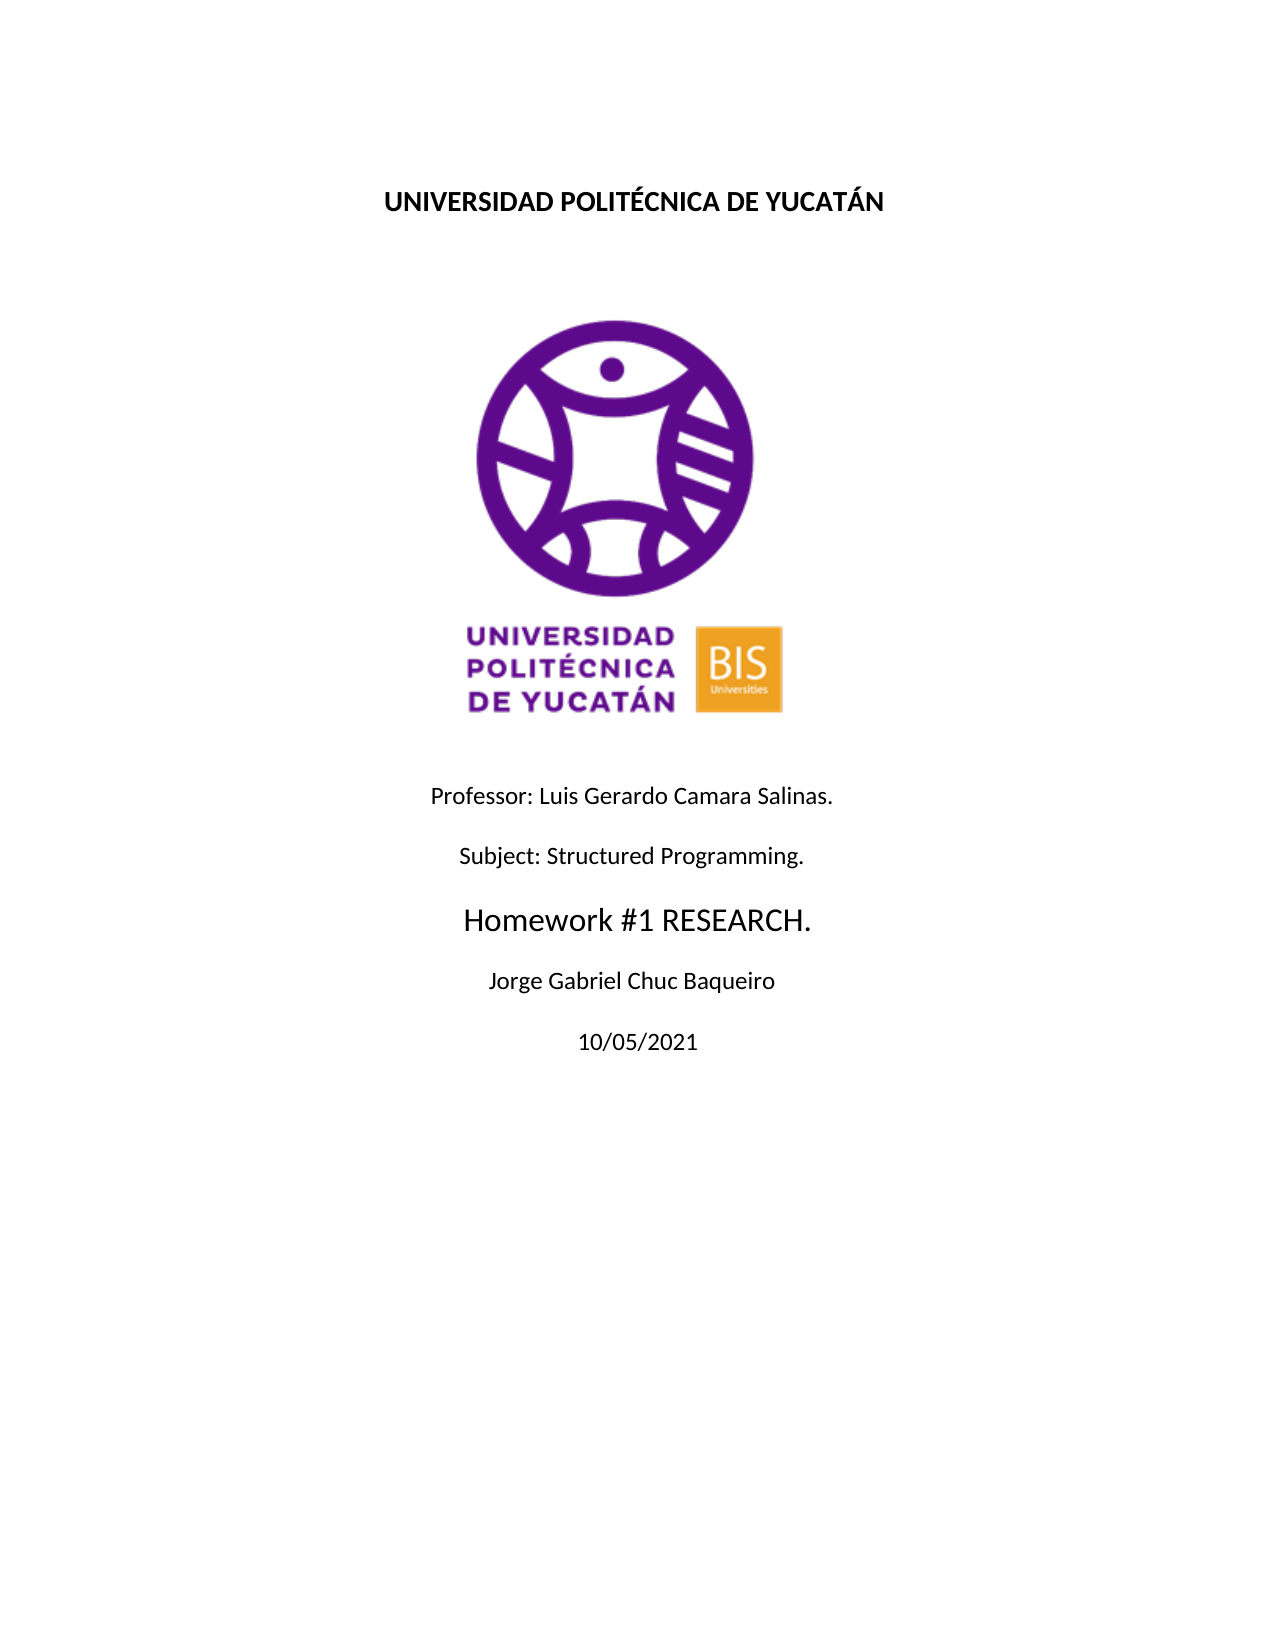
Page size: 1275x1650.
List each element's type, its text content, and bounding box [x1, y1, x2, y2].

picture [455, 310, 803, 744]
text Subject: Structured Programming. [177, 840, 1098, 899]
text Homework #1 RESEARCH. [177, 899, 1098, 940]
text UNIVERSIDAD POLITÉCNICA DE YUCATÁN [177, 183, 1098, 219]
text Professor: Luis Gerardo Camara Salinas. [177, 781, 1098, 840]
text Jorge Gabriel Chuc Baqueiro [177, 965, 1098, 996]
text 10/05/2021 [177, 1026, 1098, 1057]
